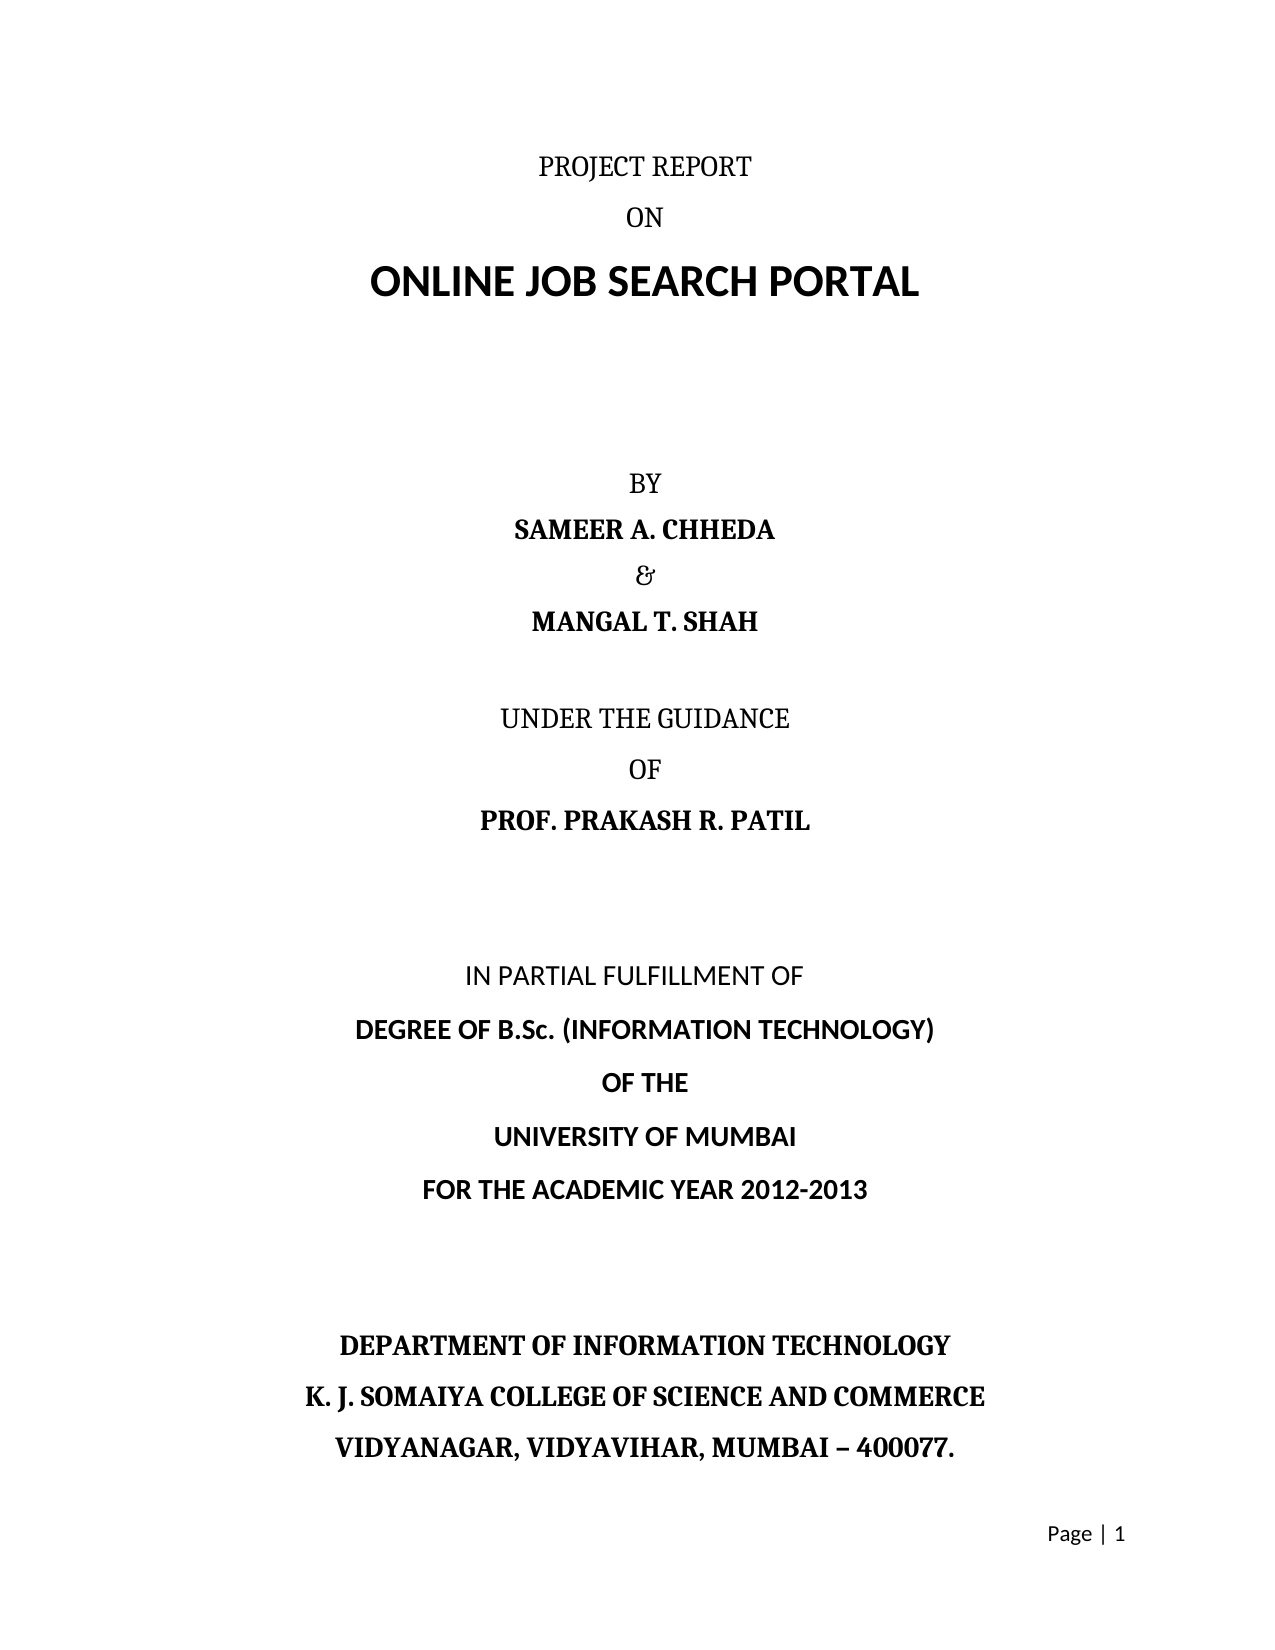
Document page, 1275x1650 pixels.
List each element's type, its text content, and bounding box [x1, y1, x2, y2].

text MANGAL T. SHAH [165, 605, 1125, 639]
text DEPARTMENT OF INFORMATION TECHNOLOGY [165, 1329, 1125, 1363]
text OF THE [165, 1064, 1125, 1100]
text VIDYANAGAR, VIDYAVIHAR, MUMBAI – 400077. [165, 1431, 1125, 1465]
text BY [165, 467, 1125, 501]
text SAMEER A. CHHEDA [165, 513, 1125, 547]
text PROF. PRAKASH R. PATIL [165, 804, 1125, 838]
text IN PARTIAL FULFILLMENT OF [315, 957, 1125, 993]
text K. J. SOMAIYA COLLEGE OF SCIENCE AND COMMERCE [165, 1380, 1125, 1414]
text OF [165, 753, 1125, 787]
text & [165, 559, 1125, 593]
text UNIVERSITY OF MUMBAI [165, 1118, 1125, 1153]
text ON [165, 201, 1125, 234]
text ONLINE JOB SEARCH PORTAL [165, 252, 1125, 308]
text PROJECT REPORT [165, 150, 1125, 183]
text FOR THE ACADEMIC YEAR 2012-2013 [165, 1171, 1125, 1207]
text DEGREE OF B.Sc. (INFORMATION TECHNOLOGY) [165, 1011, 1125, 1046]
text UNDER THE GUIDANCE [165, 702, 1125, 736]
